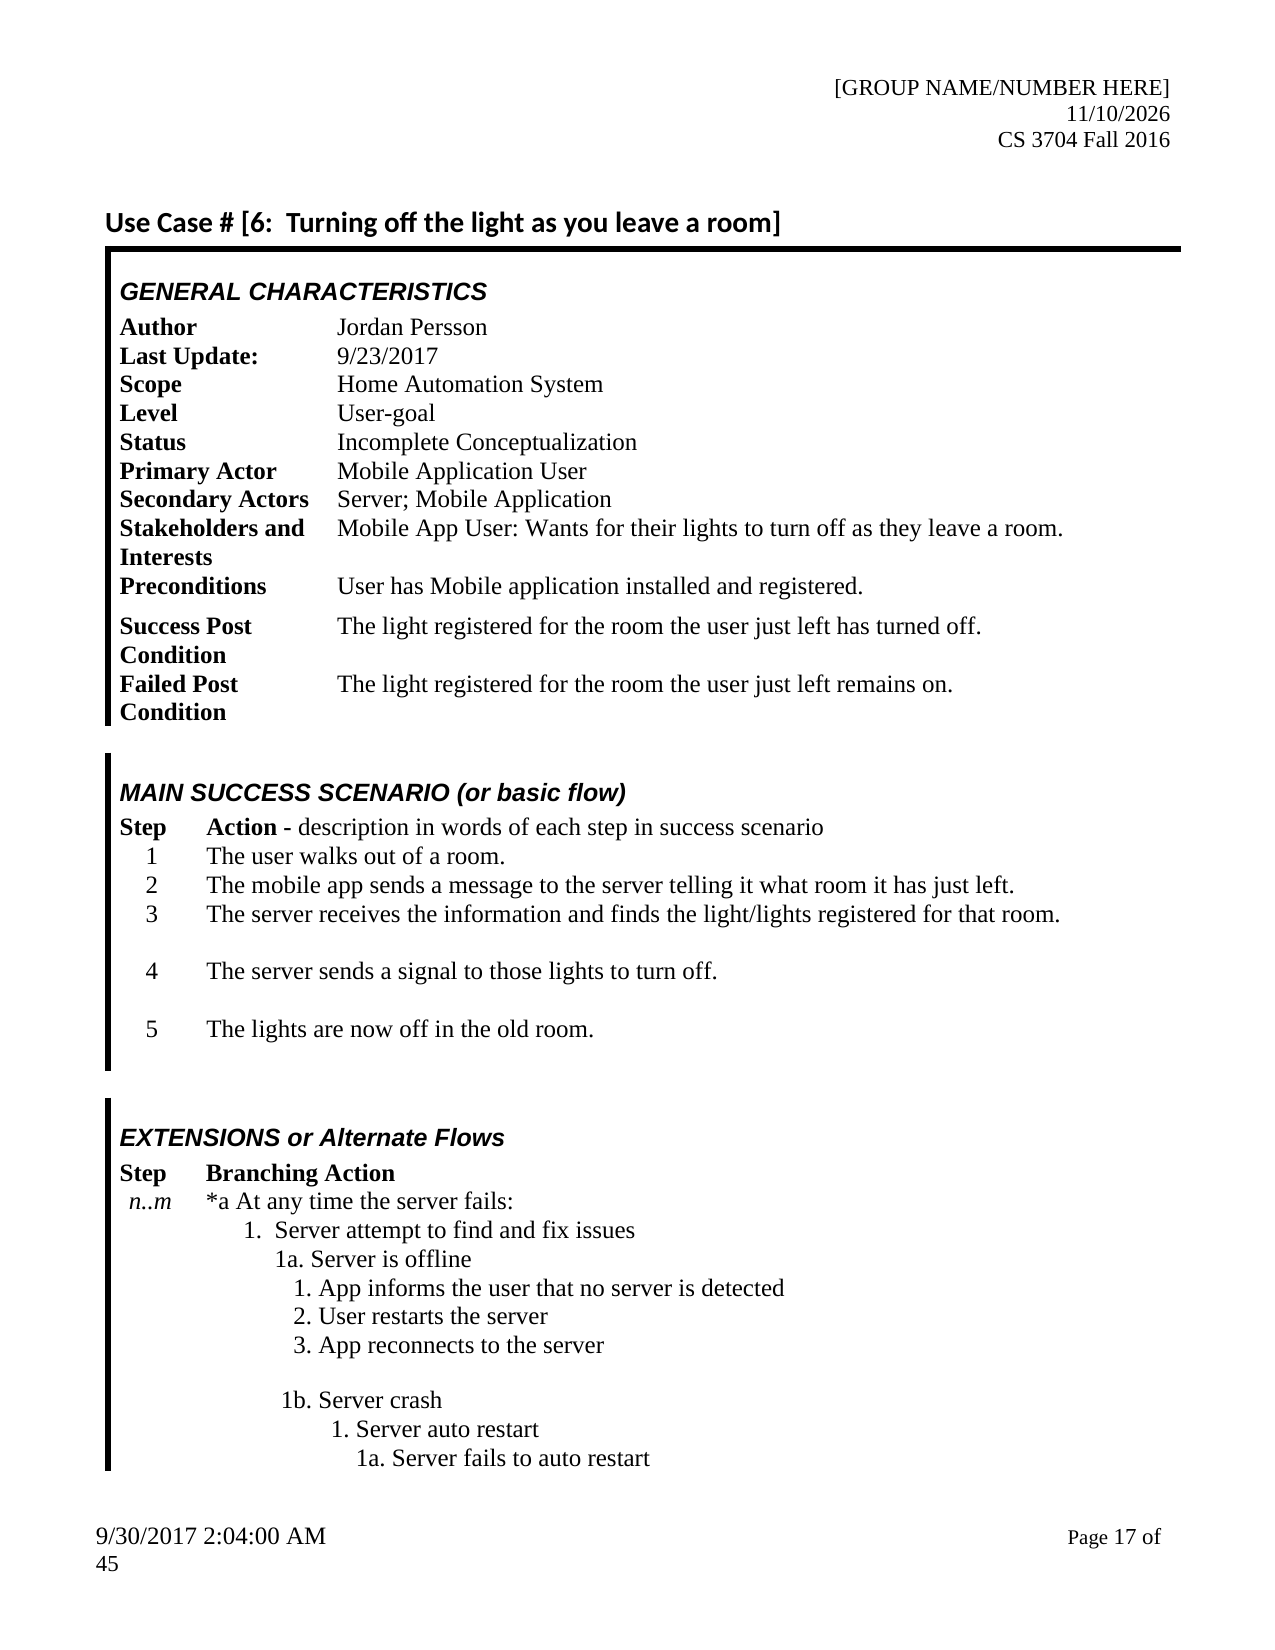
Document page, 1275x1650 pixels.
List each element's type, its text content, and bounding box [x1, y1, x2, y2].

table_cell The mobile app sends a message to the server telling it what room it has just left. [195, 870, 1188, 899]
table_cell Preconditions [111, 571, 326, 611]
table_cell 9/23/2017 [326, 341, 1181, 369]
table_cell Scope [111, 370, 326, 398]
table_cell User has Mobile application installed and registered. [326, 571, 1181, 611]
table_cell Step [111, 813, 195, 841]
table_cell 1 [111, 841, 195, 870]
subtitle Use Case # [6: Turning off the light as you leave a room] [105, 204, 1170, 239]
table_cell Step [111, 1158, 194, 1186]
table_header GENERAL CHARACTERISTICS [111, 252, 1181, 312]
table_cell Action - description in words of each step in success scenario [195, 813, 1188, 841]
table_cell The lights are now off in the old room. [195, 1014, 1188, 1071]
table_cell Success Post Condition [111, 611, 326, 669]
table_cell Status [111, 427, 326, 456]
table_cell 3 [111, 899, 195, 956]
table_cell Failed Post Condition [111, 669, 326, 726]
table_cell The server receives the information and finds the light/lights registered for that room. [195, 899, 1188, 956]
table_cell 5 [111, 1014, 195, 1071]
table_cell Primary Actor [111, 456, 326, 484]
table_cell 2 [111, 870, 195, 899]
table_cell Server; Mobile Application [326, 485, 1181, 513]
table_cell Mobile App User: Wants for their lights to turn off as they leave a room. [326, 513, 1181, 571]
table_cell User-goal [326, 398, 1181, 427]
table_cell n..m [111, 1186, 194, 1471]
table_header EXTENSIONS or Alternate Flows [111, 1098, 1180, 1158]
table_cell 4 [111, 956, 195, 1014]
table_header MAIN SUCCESS SCENARIO (or basic flow) [111, 753, 1188, 812]
table_cell Home Automation System [326, 370, 1181, 398]
table_cell Incomplete Conceptualization [326, 427, 1181, 456]
table_cell The light registered for the room the user just left remains on. [326, 669, 1181, 726]
table_cell Branching Action [194, 1158, 1180, 1186]
table_cell Last Update: [111, 341, 326, 369]
table_cell Secondary Actors [111, 485, 326, 513]
table_cell The server sends a signal to those lights to turn off. [195, 956, 1188, 1014]
table_cell Mobile Application User [326, 456, 1181, 484]
table_cell Stakeholders and Interests [111, 513, 326, 571]
table_cell The light registered for the room the user just left has turned off. [326, 611, 1181, 669]
table_cell Jordan Persson [326, 312, 1181, 341]
table_cell The user walks out of a room. [195, 841, 1188, 870]
table_cell Level [111, 398, 326, 427]
table_cell Author [111, 312, 326, 341]
